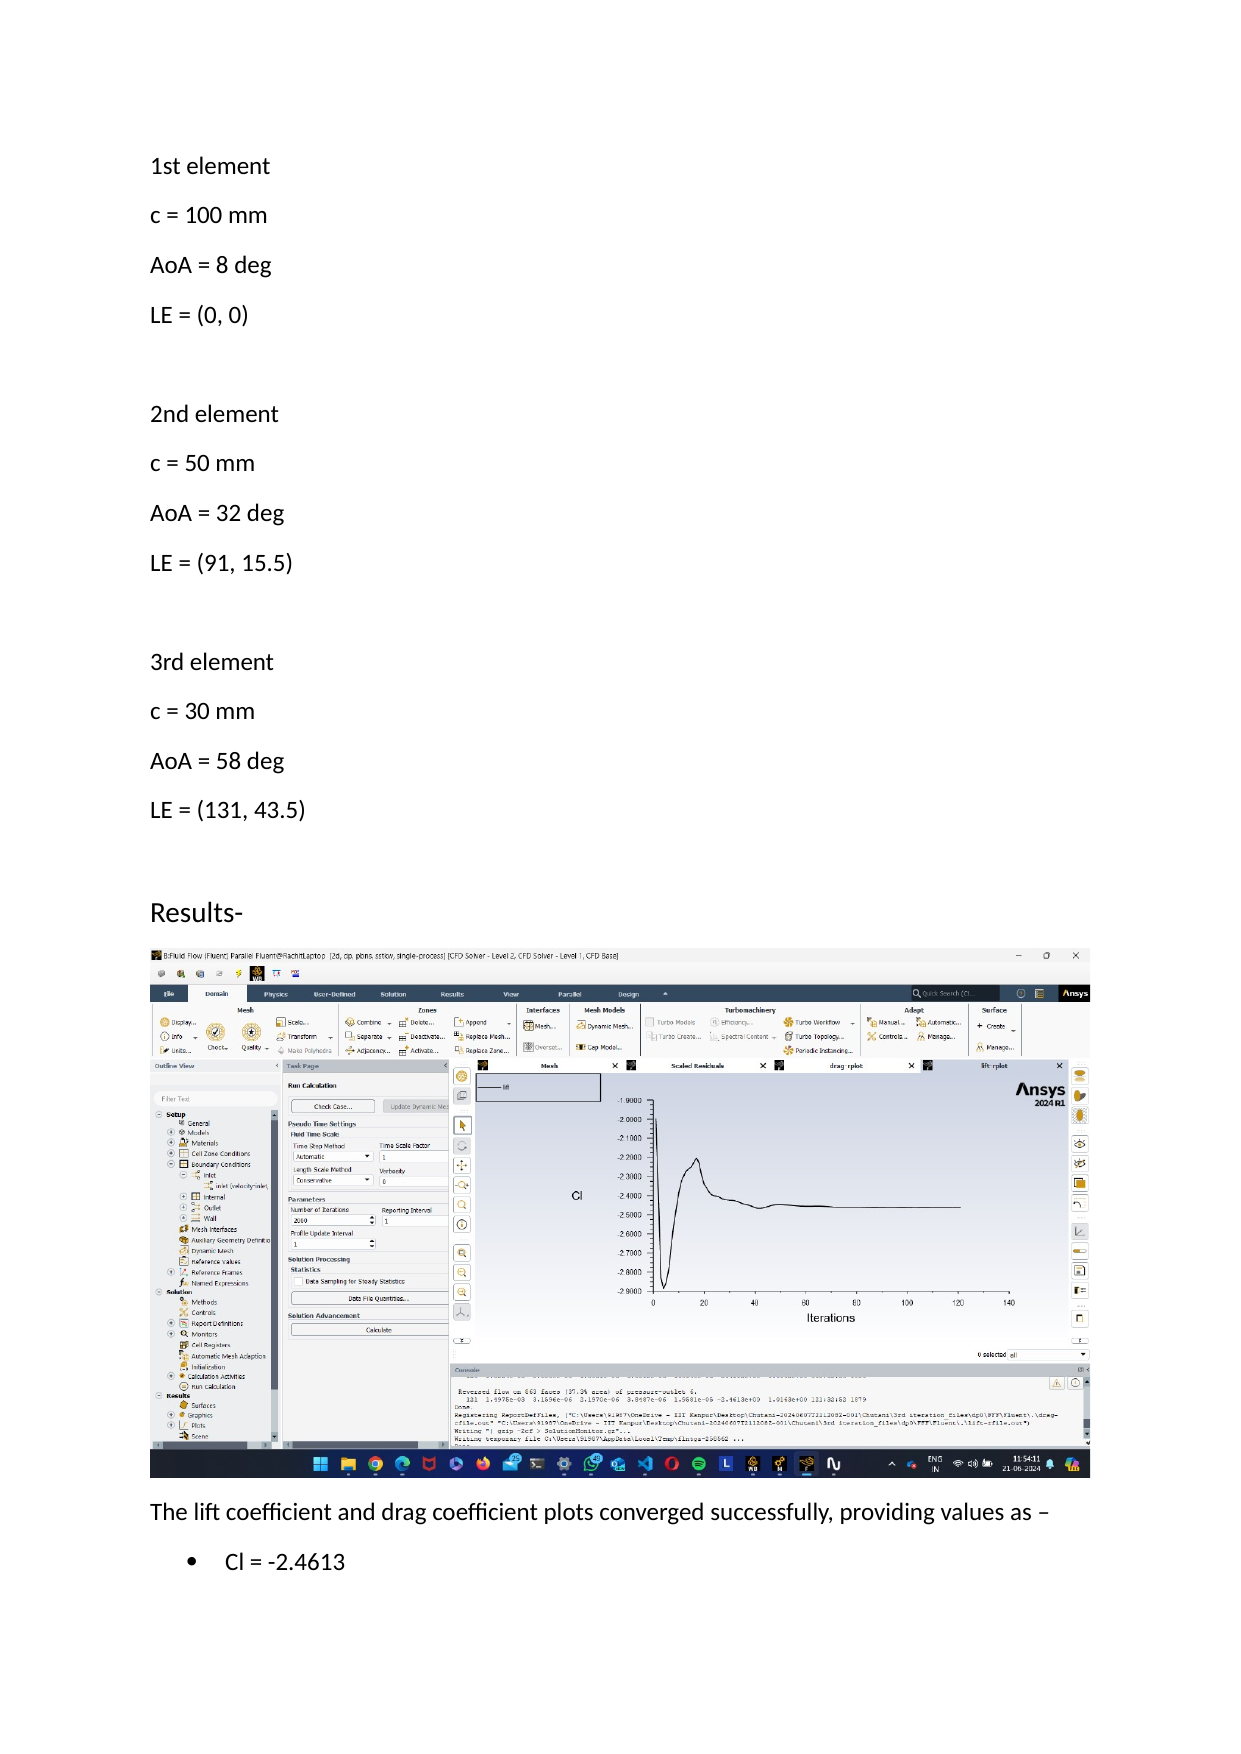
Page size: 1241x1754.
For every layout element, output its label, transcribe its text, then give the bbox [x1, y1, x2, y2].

text c = 100 mm [150, 199, 1090, 230]
text 1st element [150, 150, 1090, 181]
list Cl = -2.4613 [187, 1546, 1090, 1577]
text LE = (131, 43.5) [150, 794, 1090, 825]
text AoA = 32 deg [150, 497, 1090, 528]
text AoA = 58 deg [150, 745, 1090, 776]
text c = 50 mm [150, 447, 1090, 478]
text The lift coefficient and drag coefficient plots converged successfully, providing values as – [150, 1497, 1090, 1527]
text 2nd element [150, 398, 1090, 428]
picture [150, 948, 1091, 1478]
text LE = (91, 15.5) [150, 547, 1090, 577]
text LE = (0, 0) [150, 299, 1090, 329]
text AoA = 8 deg [150, 249, 1090, 280]
text Results- [150, 894, 1090, 929]
text c = 30 mm [150, 695, 1090, 726]
text 3rd element [150, 646, 1090, 676]
